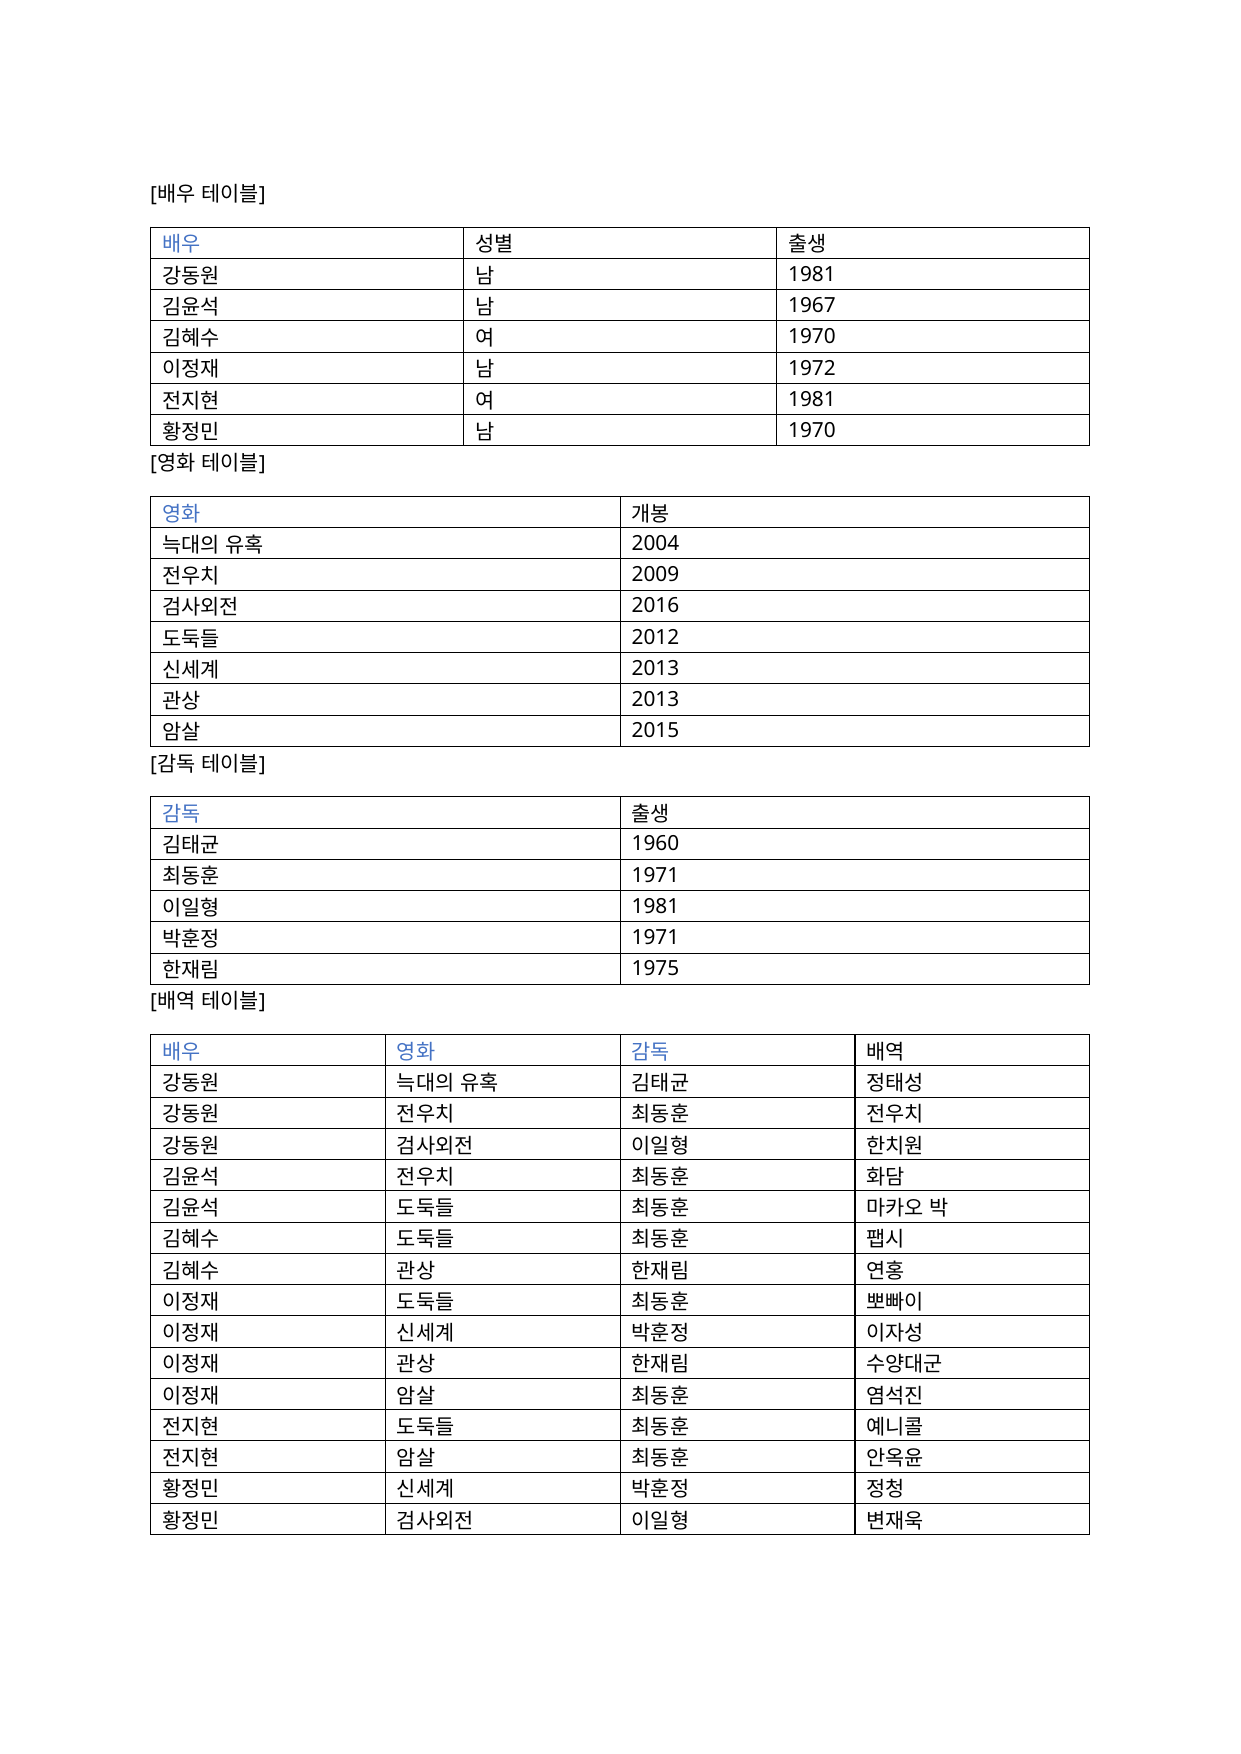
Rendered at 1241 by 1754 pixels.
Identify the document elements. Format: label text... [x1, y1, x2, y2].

table_cell 2016 [621, 591, 1089, 621]
table_header 배우 [151, 228, 463, 258]
table_header 감독 [151, 797, 620, 827]
table_cell 황정민 [151, 1473, 385, 1503]
table_cell 최동훈 [151, 860, 620, 890]
table_cell 연홍 [856, 1254, 1089, 1284]
table_cell 2012 [621, 622, 1089, 652]
table_cell 이정재 [151, 1348, 385, 1378]
table_cell 도둑들 [151, 622, 620, 652]
table_cell 암살 [386, 1379, 620, 1409]
table_cell 김윤석 [151, 290, 463, 320]
table_cell 관상 [386, 1254, 620, 1284]
table_cell 강동원 [151, 259, 463, 289]
table_cell 남 [464, 290, 776, 320]
text [영화 테이블] [150, 446, 1090, 477]
table_cell 변재욱 [856, 1504, 1089, 1534]
table_cell 한재림 [621, 1348, 854, 1378]
table_cell 1971 [621, 860, 1089, 890]
table_header 출생 [777, 228, 1089, 258]
table_cell 이정재 [151, 1285, 385, 1315]
table_cell 검사외전 [386, 1129, 620, 1159]
table_cell 1981 [777, 384, 1089, 414]
table_header 배우 [151, 1035, 385, 1065]
table_cell 늑대의 유혹 [386, 1066, 620, 1097]
table_cell 늑대의 유혹 [151, 528, 620, 558]
table_header 출생 [621, 797, 1089, 827]
table_cell 검사외전 [386, 1504, 620, 1534]
table_cell 김태균 [151, 829, 620, 859]
table_cell 관상 [386, 1348, 620, 1378]
table_cell 전우치 [151, 559, 620, 589]
table_cell 강동원 [151, 1129, 385, 1159]
table_cell 수양대군 [856, 1348, 1089, 1378]
table_cell 2004 [621, 528, 1089, 558]
table_cell 신세계 [386, 1473, 620, 1503]
table_cell 팹시 [856, 1223, 1089, 1253]
table_header 영화 [386, 1035, 620, 1065]
table_cell 김혜수 [151, 321, 463, 352]
table_cell 정청 [856, 1473, 1089, 1503]
table_cell 뽀빠이 [856, 1285, 1089, 1315]
table_cell 박훈정 [621, 1316, 854, 1347]
table_cell 한치원 [856, 1129, 1089, 1159]
table_cell 황정민 [151, 1504, 385, 1534]
table_cell 김태균 [621, 1066, 854, 1097]
table_cell 도둑들 [386, 1191, 620, 1222]
table_cell 1960 [621, 829, 1089, 859]
table_cell 1971 [621, 922, 1089, 952]
table_cell 신세계 [386, 1316, 620, 1347]
table_cell 이일형 [151, 891, 620, 921]
table_cell 2013 [621, 684, 1089, 714]
table_cell 도둑들 [386, 1285, 620, 1315]
table_cell 남 [464, 415, 776, 445]
table_cell 한재림 [151, 954, 620, 984]
table_cell 암살 [386, 1441, 620, 1472]
table_header 배역 [856, 1035, 1089, 1065]
table_cell 1970 [777, 415, 1089, 445]
table_cell 전지현 [151, 1410, 385, 1440]
table_cell 여 [464, 384, 776, 414]
table_cell 정태성 [856, 1066, 1089, 1097]
table_cell 여 [464, 321, 776, 352]
table_cell 한재림 [621, 1254, 854, 1284]
table_cell 황정민 [151, 415, 463, 445]
table_cell 1967 [777, 290, 1089, 320]
table_cell 염석진 [856, 1379, 1089, 1409]
text [감독 테이블] [150, 747, 1090, 777]
table_cell 마카오 박 [856, 1191, 1089, 1222]
table_cell 암살 [151, 716, 620, 746]
table_header 개봉 [621, 497, 1089, 527]
table_cell 2015 [621, 716, 1089, 746]
table_cell 이일형 [621, 1504, 854, 1534]
table_cell 신세계 [151, 653, 620, 683]
table_header 영화 [151, 497, 620, 527]
text [배역 테이블] [150, 985, 1090, 1015]
table_header 감독 [621, 1035, 854, 1065]
table_cell 전지현 [151, 1441, 385, 1472]
table_cell 남 [464, 259, 776, 289]
table_cell 전우치 [386, 1160, 620, 1190]
table_cell 최동훈 [621, 1191, 854, 1222]
table_cell 검사외전 [151, 591, 620, 621]
text [배우 테이블] [150, 177, 1090, 207]
table_cell 최동훈 [621, 1410, 854, 1440]
table_cell 1981 [621, 891, 1089, 921]
table_cell 김혜수 [151, 1223, 385, 1253]
table_cell 1972 [777, 353, 1089, 383]
table_cell 도둑들 [386, 1223, 620, 1253]
table_cell 최동훈 [621, 1285, 854, 1315]
table_cell 최동훈 [621, 1160, 854, 1190]
table_cell 최동훈 [621, 1098, 854, 1128]
table_cell 강동원 [151, 1098, 385, 1128]
table_cell 최동훈 [621, 1379, 854, 1409]
table_cell 이일형 [621, 1129, 854, 1159]
table_cell 이정재 [151, 1379, 385, 1409]
table_cell 김윤석 [151, 1160, 385, 1190]
table_header 성별 [464, 228, 776, 258]
table_cell 최동훈 [621, 1223, 854, 1253]
table_cell 이정재 [151, 1316, 385, 1347]
table_cell 강동원 [151, 1066, 385, 1097]
table_cell 이자성 [856, 1316, 1089, 1347]
table_cell 전우치 [386, 1098, 620, 1128]
table_cell 화담 [856, 1160, 1089, 1190]
table_cell 관상 [151, 684, 620, 714]
table_cell 최동훈 [621, 1441, 854, 1472]
table_cell 김혜수 [151, 1254, 385, 1284]
table_cell 1970 [777, 321, 1089, 352]
table_cell 1981 [777, 259, 1089, 289]
table_cell 박훈정 [621, 1473, 854, 1503]
table_cell 1975 [621, 954, 1089, 984]
table_cell 박훈정 [151, 922, 620, 952]
table_cell 안옥윤 [856, 1441, 1089, 1472]
table_cell 2009 [621, 559, 1089, 589]
table_cell 전우치 [856, 1098, 1089, 1128]
table_cell 2013 [621, 653, 1089, 683]
table_cell 이정재 [151, 353, 463, 383]
table_cell 도둑들 [386, 1410, 620, 1440]
table_cell 김윤석 [151, 1191, 385, 1222]
table_cell 예니콜 [856, 1410, 1089, 1440]
table_cell 전지현 [151, 384, 463, 414]
table_cell 남 [464, 353, 776, 383]
